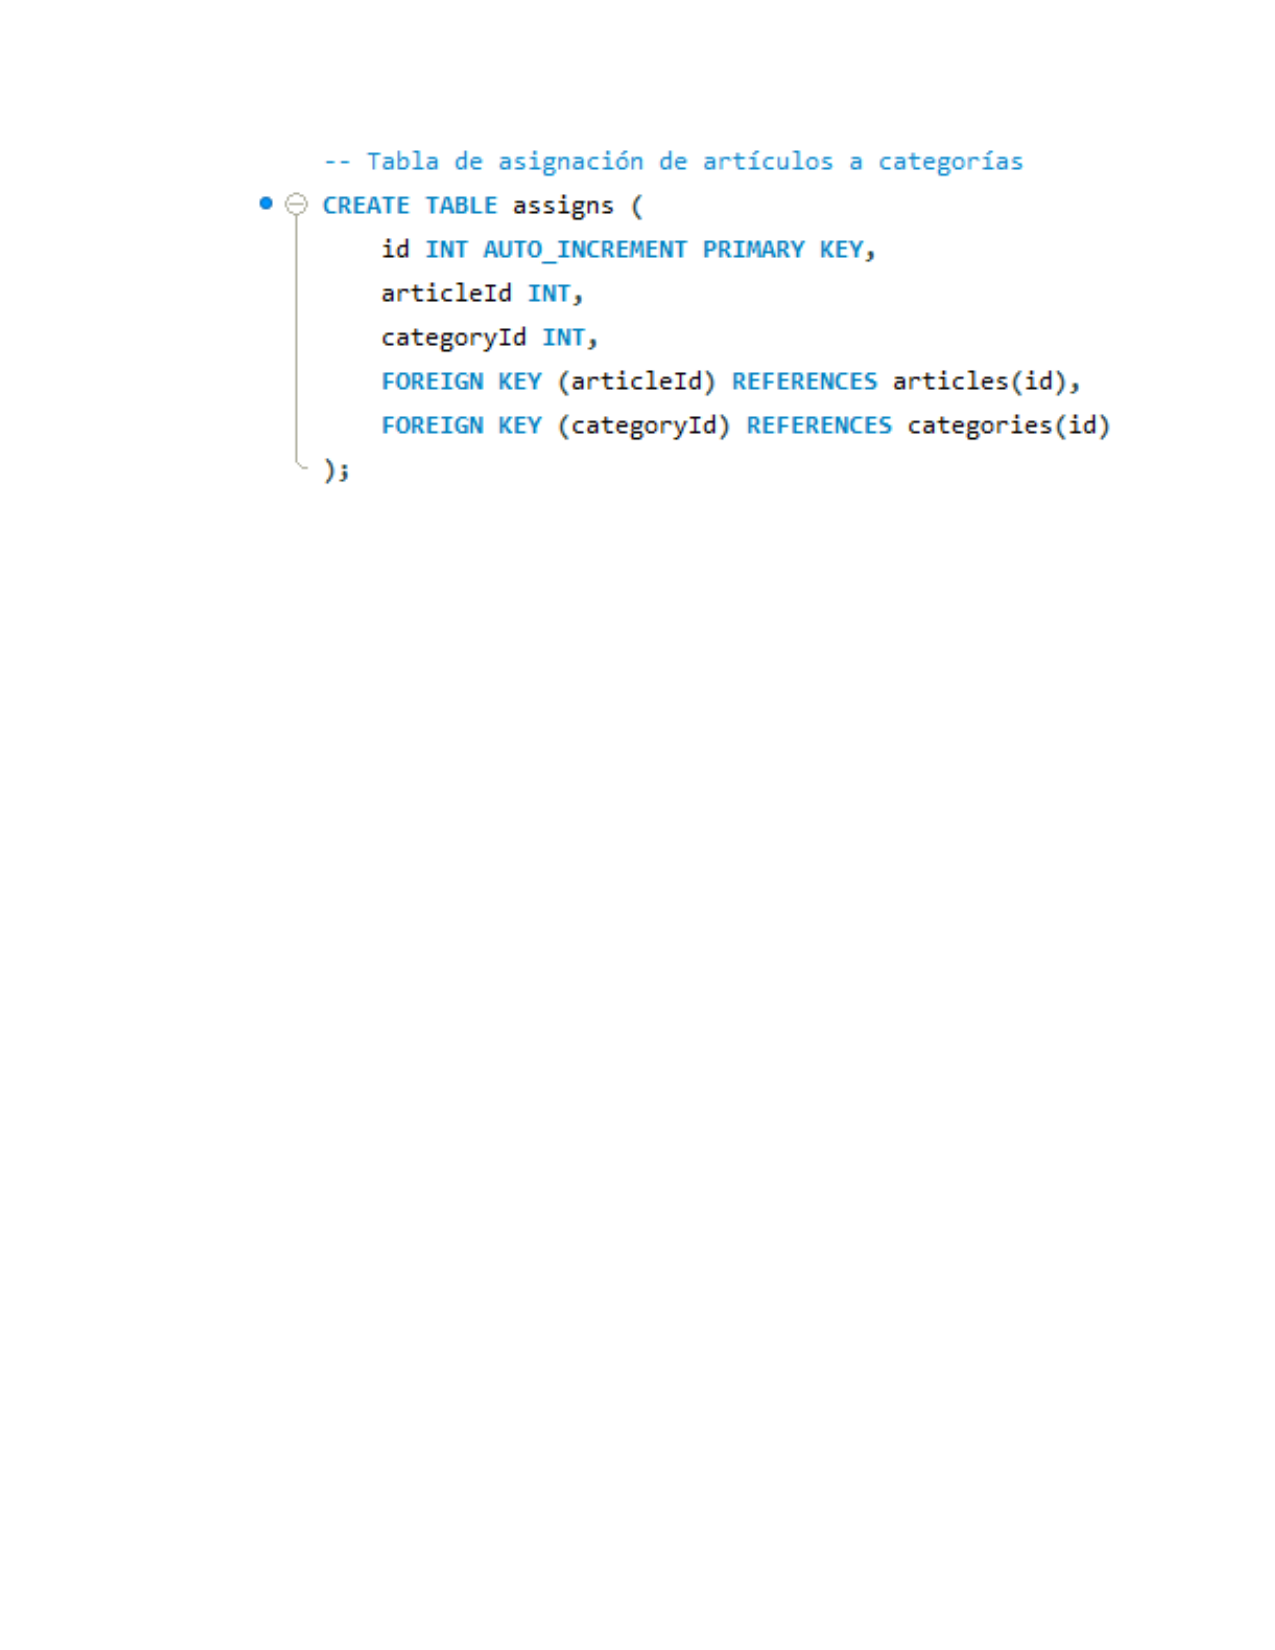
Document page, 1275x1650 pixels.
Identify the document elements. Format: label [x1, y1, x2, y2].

picture [252, 147, 1177, 503]
